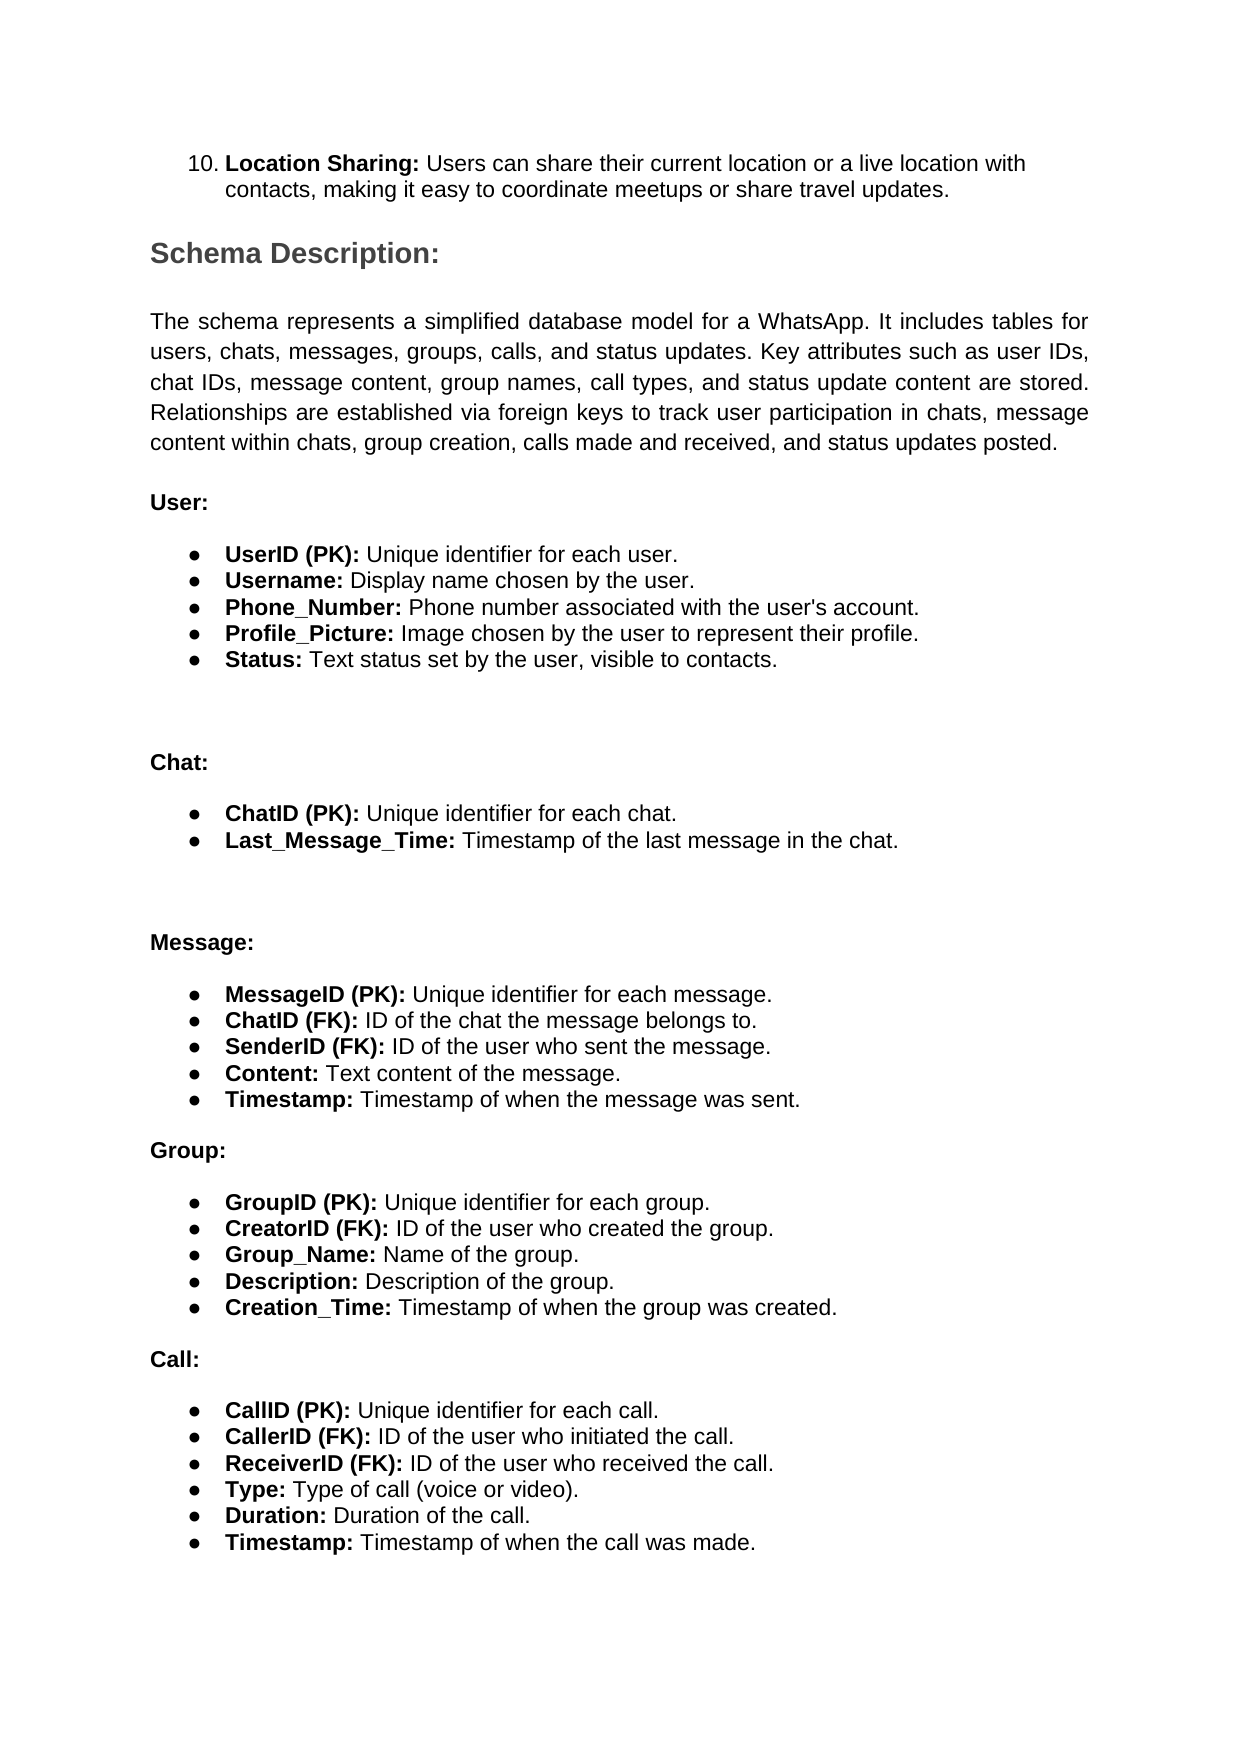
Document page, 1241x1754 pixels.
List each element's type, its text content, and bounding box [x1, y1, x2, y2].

list Profile_Picture: Image chosen by the user to represent their profile. [187, 620, 1090, 646]
text Chat: [150, 749, 1090, 775]
list Type: Type of call (voice or video). [187, 1476, 1090, 1502]
list CallID (PK): Unique identifier for each call. [187, 1397, 1090, 1423]
list Timestamp: Timestamp of when the call was made. [187, 1529, 1090, 1555]
text Group: [150, 1137, 1090, 1164]
list Creation_Time: Timestamp of when the group was created. [187, 1294, 1090, 1321]
list GroupID (PK): Unique identifier for each group. [187, 1189, 1090, 1215]
list Timestamp: Timestamp of when the message was sent. [187, 1086, 1090, 1112]
list Description: Description of the group. [187, 1268, 1090, 1294]
list Phone_Number: Phone number associated with the user's account. [187, 593, 1090, 620]
subtitle Schema Description: [150, 236, 1090, 269]
text Message: [150, 929, 1090, 956]
list Location Sharing: Users can share their current location or a live location with contacts, making it easy to coordinate meetups or share travel updates. [187, 150, 1090, 203]
list ChatID (PK): Unique identifier for each chat. [187, 800, 1090, 827]
list Last_Message_Time: Timestamp of the last message in the chat. [187, 827, 1090, 853]
list Duration: Duration of the call. [187, 1502, 1090, 1529]
text The schema represents a simplified database model for a WhatsApp. It includes tables for users, chats, messages, groups, calls, and status updates. Key attributes such as user IDs, chat IDs, message content, group names, call types, and status update content are stored. Relationships are established via foreign keys to track user participation in chats, message content within chats, group creation, calls made and received, and status updates posted. [150, 308, 1090, 455]
list MessageID (PK): Unique identifier for each message. [187, 981, 1090, 1007]
list ChatID (FK): ID of the chat the message belongs to. [187, 1007, 1090, 1033]
text Call: [150, 1346, 1090, 1372]
list SenderID (FK): ID of the user who sent the message. [187, 1033, 1090, 1060]
list Status: Text status set by the user, visible to contacts. [187, 646, 1090, 672]
list CallerID (FK): ID of the user who initiated the call. [187, 1423, 1090, 1449]
list ReceiverID (FK): ID of the user who received the call. [187, 1449, 1090, 1476]
list CreatorID (FK): ID of the user who created the group. [187, 1215, 1090, 1241]
list Content: Text content of the message. [187, 1060, 1090, 1086]
list UserID (PK): Unique identifier for each user. [187, 541, 1090, 567]
text User: [150, 489, 1090, 516]
list Username: Display name chosen by the user. [187, 567, 1090, 593]
list Group_Name: Name of the group. [187, 1241, 1090, 1268]
